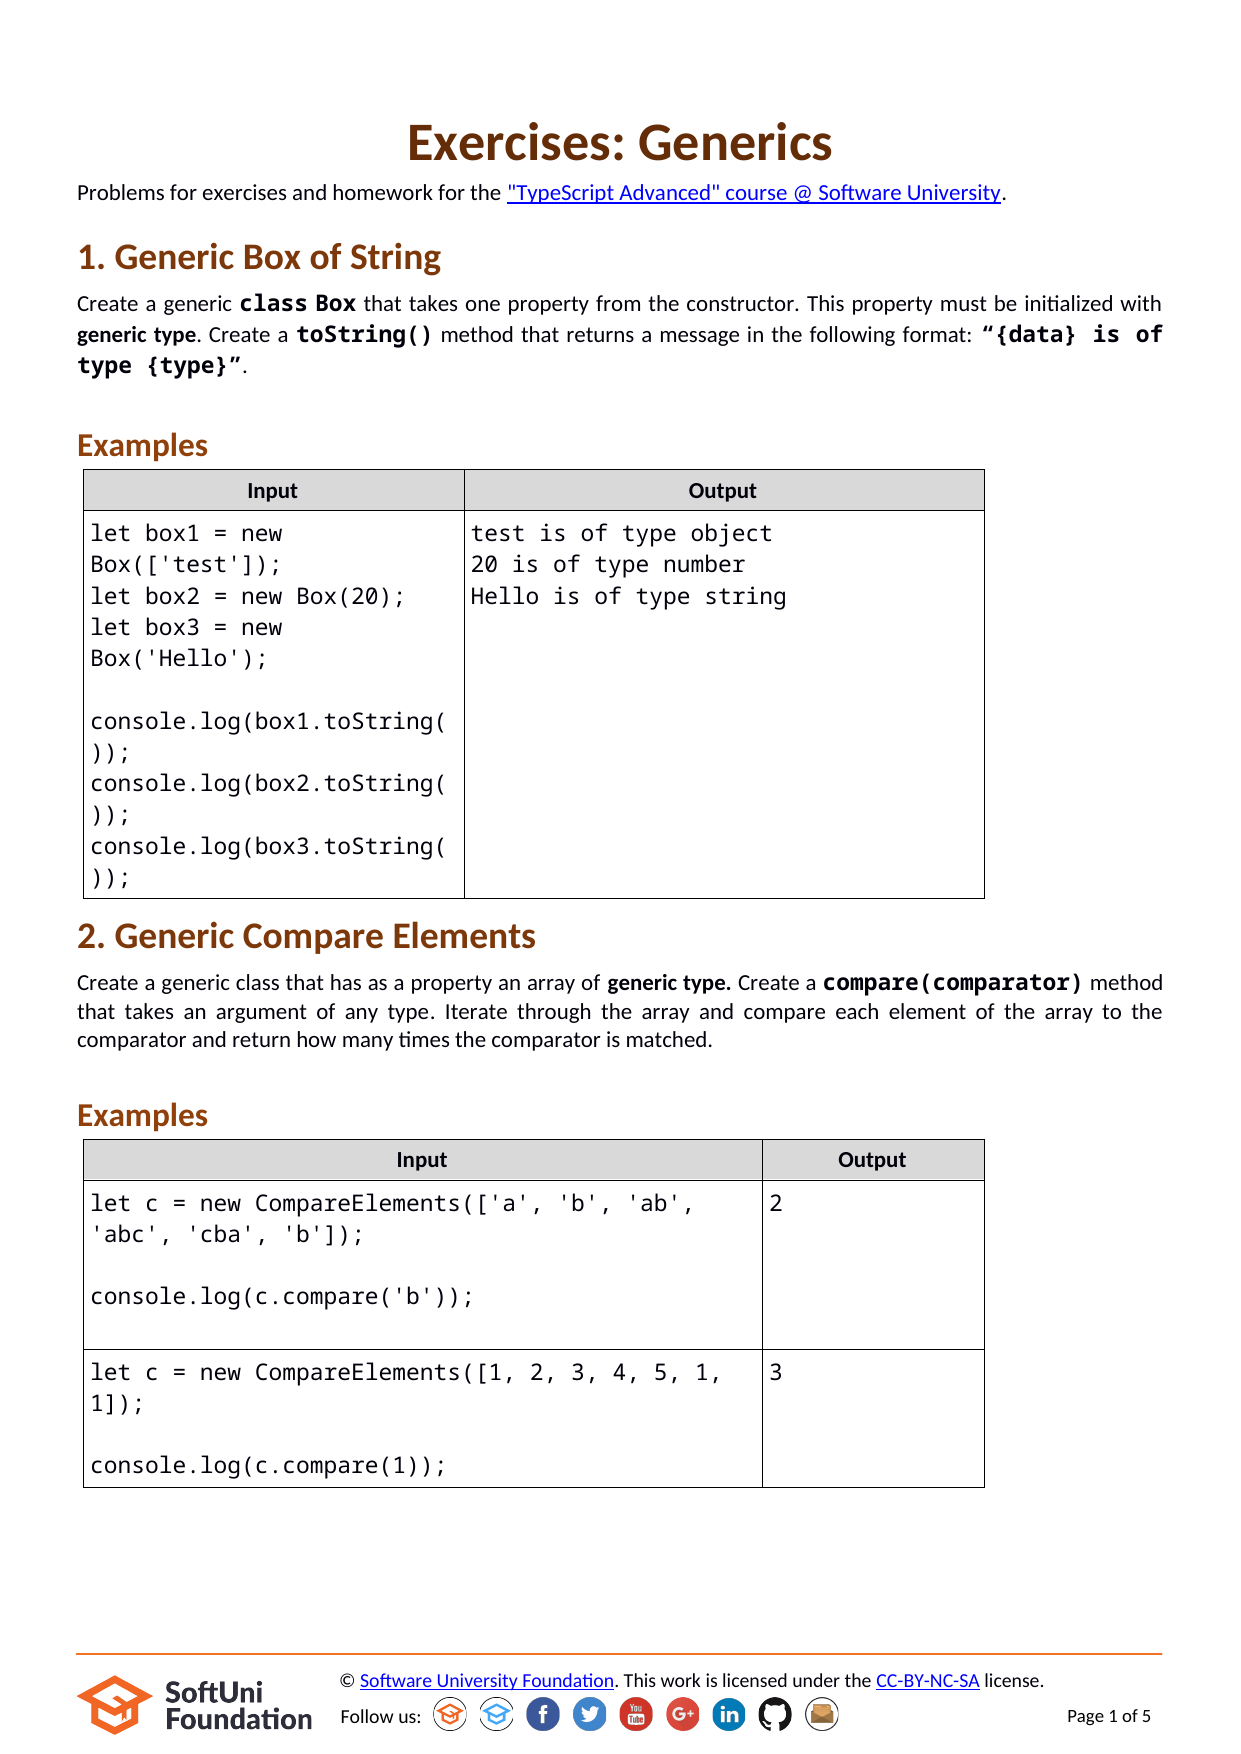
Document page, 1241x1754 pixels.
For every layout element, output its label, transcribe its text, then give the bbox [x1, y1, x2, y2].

text Problems for exercises and homework for the "TypeScript Advanced" course @ Software University. [77, 178, 1163, 206]
picture [805, 1697, 839, 1731]
text Create a generic class that has as a property an array of generic type. Create a compare(comparator) method that takes an argument of any type. Iterate through the array and compare each element of the array to the comparator and return how many times the comparator is matched. [77, 966, 1163, 1053]
picture [736, 1698, 746, 1708]
picture [526, 1697, 560, 1731]
picture [76, 1675, 312, 1735]
picture [727, 1712, 738, 1722]
picture [619, 1697, 653, 1731]
picture [433, 1697, 467, 1731]
table_header Input [84, 470, 464, 510]
table_cell 2 [763, 1181, 984, 1349]
table_cell let c = new CompareElements(['a', 'b', 'ab', 'abc', 'cba', 'b']); console.log(c.compare('b')); [84, 1181, 762, 1349]
table_cell let c = new CompareElements([1, 2, 3, 4, 5, 1, 1]); console.log(c.compare(1)); [84, 1350, 762, 1487]
picture [666, 1697, 700, 1731]
picture [712, 1721, 722, 1731]
picture [573, 1697, 607, 1731]
picture [480, 1697, 513, 1731]
subtitle Generic Compare Elements [77, 912, 1163, 957]
picture [736, 1721, 746, 1731]
table_cell 3 [763, 1350, 984, 1487]
table_header Input [84, 1140, 762, 1179]
table_header Output [763, 1140, 984, 1179]
text Create a generic class Box that takes one property from the constructor. This property must be initialized with generic type. Create a toString() method that returns a message in the following format: “{data} is of type {type}”. [77, 287, 1163, 381]
subtitle Examples [77, 424, 1163, 465]
subtitle Exercises: Generics [77, 108, 1163, 174]
picture [712, 1698, 722, 1708]
table_cell let box1 = new Box(['test']); let box2 = new Box(20); let box3 = new Box('Hello'); console.log(box1.toString()); console.log(box2.toString()); console.log(box3.toString()); [84, 511, 464, 898]
picture [758, 1697, 792, 1731]
subtitle Examples [77, 1094, 1163, 1134]
table_header Output [465, 470, 984, 510]
table_cell test is of type object 20 is of type number Hello is of type string [465, 511, 984, 898]
subtitle Generic Box of String [77, 233, 1163, 278]
